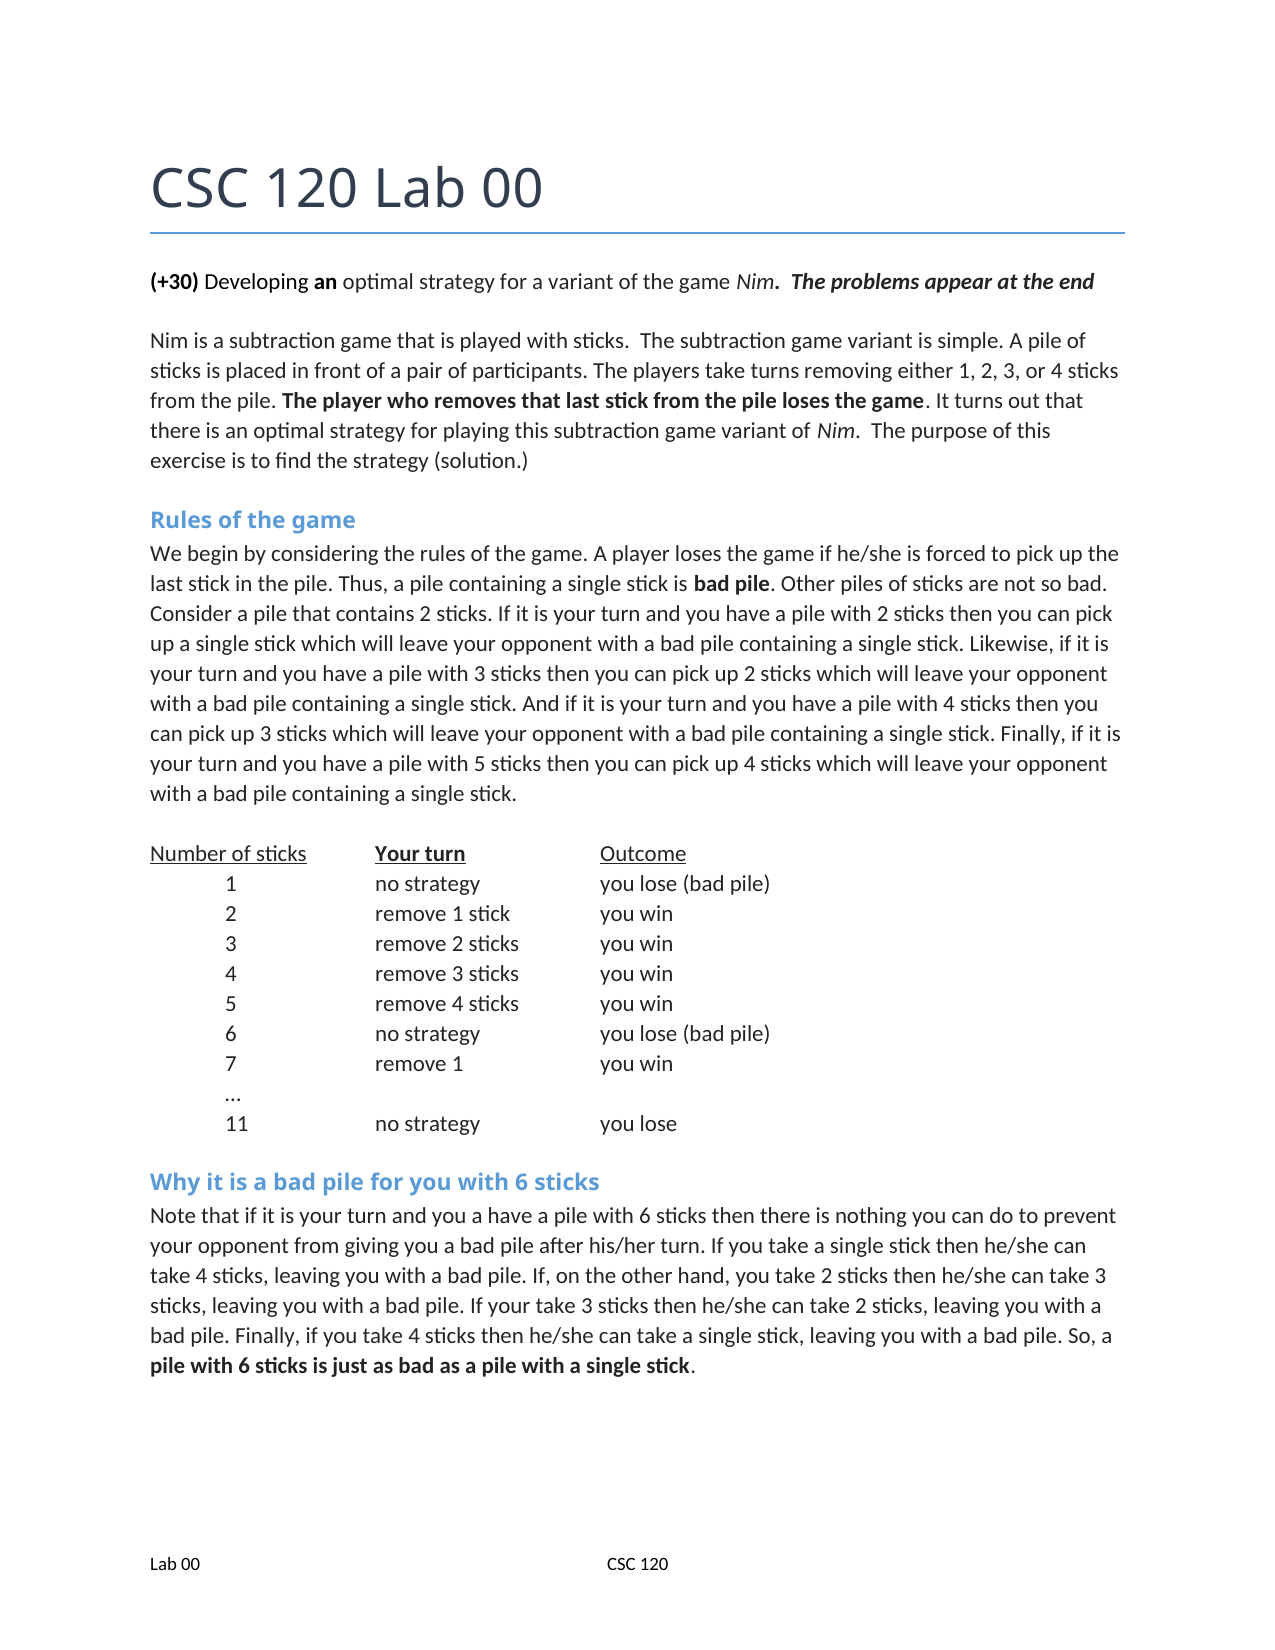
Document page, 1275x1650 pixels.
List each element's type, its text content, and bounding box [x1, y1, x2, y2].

list 4 remove 3 sticks you win [225, 957, 1125, 987]
list 1 no strategy you lose (bad pile) [225, 867, 1125, 897]
list 3 remove 2 sticks you win [225, 927, 1125, 957]
text Number of sticks Your turn Outcome [150, 837, 1125, 867]
text (+30) Developing an optimal strategy for a variant of the game Nim. The problems appear at the end [150, 265, 1125, 295]
list 7 remove 1 you win [225, 1047, 1125, 1077]
subtitle Rules of the game [150, 504, 1125, 535]
title CSC 120 Lab 00 [150, 150, 1125, 232]
list 5 remove 4 sticks you win [225, 987, 1125, 1017]
list 2 remove 1 stick you win [225, 897, 1125, 927]
text Note that if it is your turn and you a have a pile with 6 sticks then there is nothing you can do to prevent your opponent from giving you a bad pile after his/her turn. If you take a single stick then he/she can take 4 sticks, leaving you with a bad pile. If, on the other hand, you take 2 sticks then he/she can take 3 sticks, leaving you with a bad pile. If your take 3 sticks then he/she can take 2 sticks, leaving you with a bad pile. Finally, if you take 4 sticks then he/she can take a single stick, leaving you with a bad pile. So, a pile with 6 sticks is just as bad as a pile with a single stick. [150, 1199, 1125, 1379]
text We begin by considering the rules of the game. A player loses the game if he/she is forced to pick up the last stick in the pile. Thus, a pile containing a single stick is bad pile. Other piles of sticks are not so bad. Consider a pile that contains 2 sticks. If it is your turn and you have a pile with 2 sticks then you can pick up a single stick which will leave your opponent with a bad pile containing a single stick. Likewise, if it is your turn and you have a pile with 3 sticks then you can pick up 2 sticks which will leave your opponent with a bad pile containing a single stick. And if it is your turn and you have a pile with 4 sticks then you can pick up 3 sticks which will leave your opponent with a bad pile containing a single stick. Finally, if it is your turn and you have a pile with 5 sticks then you can pick up 4 sticks which will leave your opponent with a bad pile containing a single stick. [150, 537, 1125, 807]
list … [225, 1077, 1125, 1107]
text Nim is a subtraction game that is played with sticks. The subtraction game variant is simple. A pile of sticks is placed in front of a pair of participants. The players take turns removing either 1, 2, 3, or 4 sticks from the pile. The player who removes that last stick from the pile loses the game. It turns out that there is an optimal strategy for playing this subtraction game variant of Nim. The purpose of this exercise is to find the strategy (solution.) [150, 324, 1125, 474]
list 11 no strategy you lose [225, 1107, 1125, 1137]
subtitle Why it is a bad pile for you with 6 sticks [150, 1166, 1125, 1197]
list 6 no strategy you lose (bad pile) [225, 1017, 1125, 1047]
